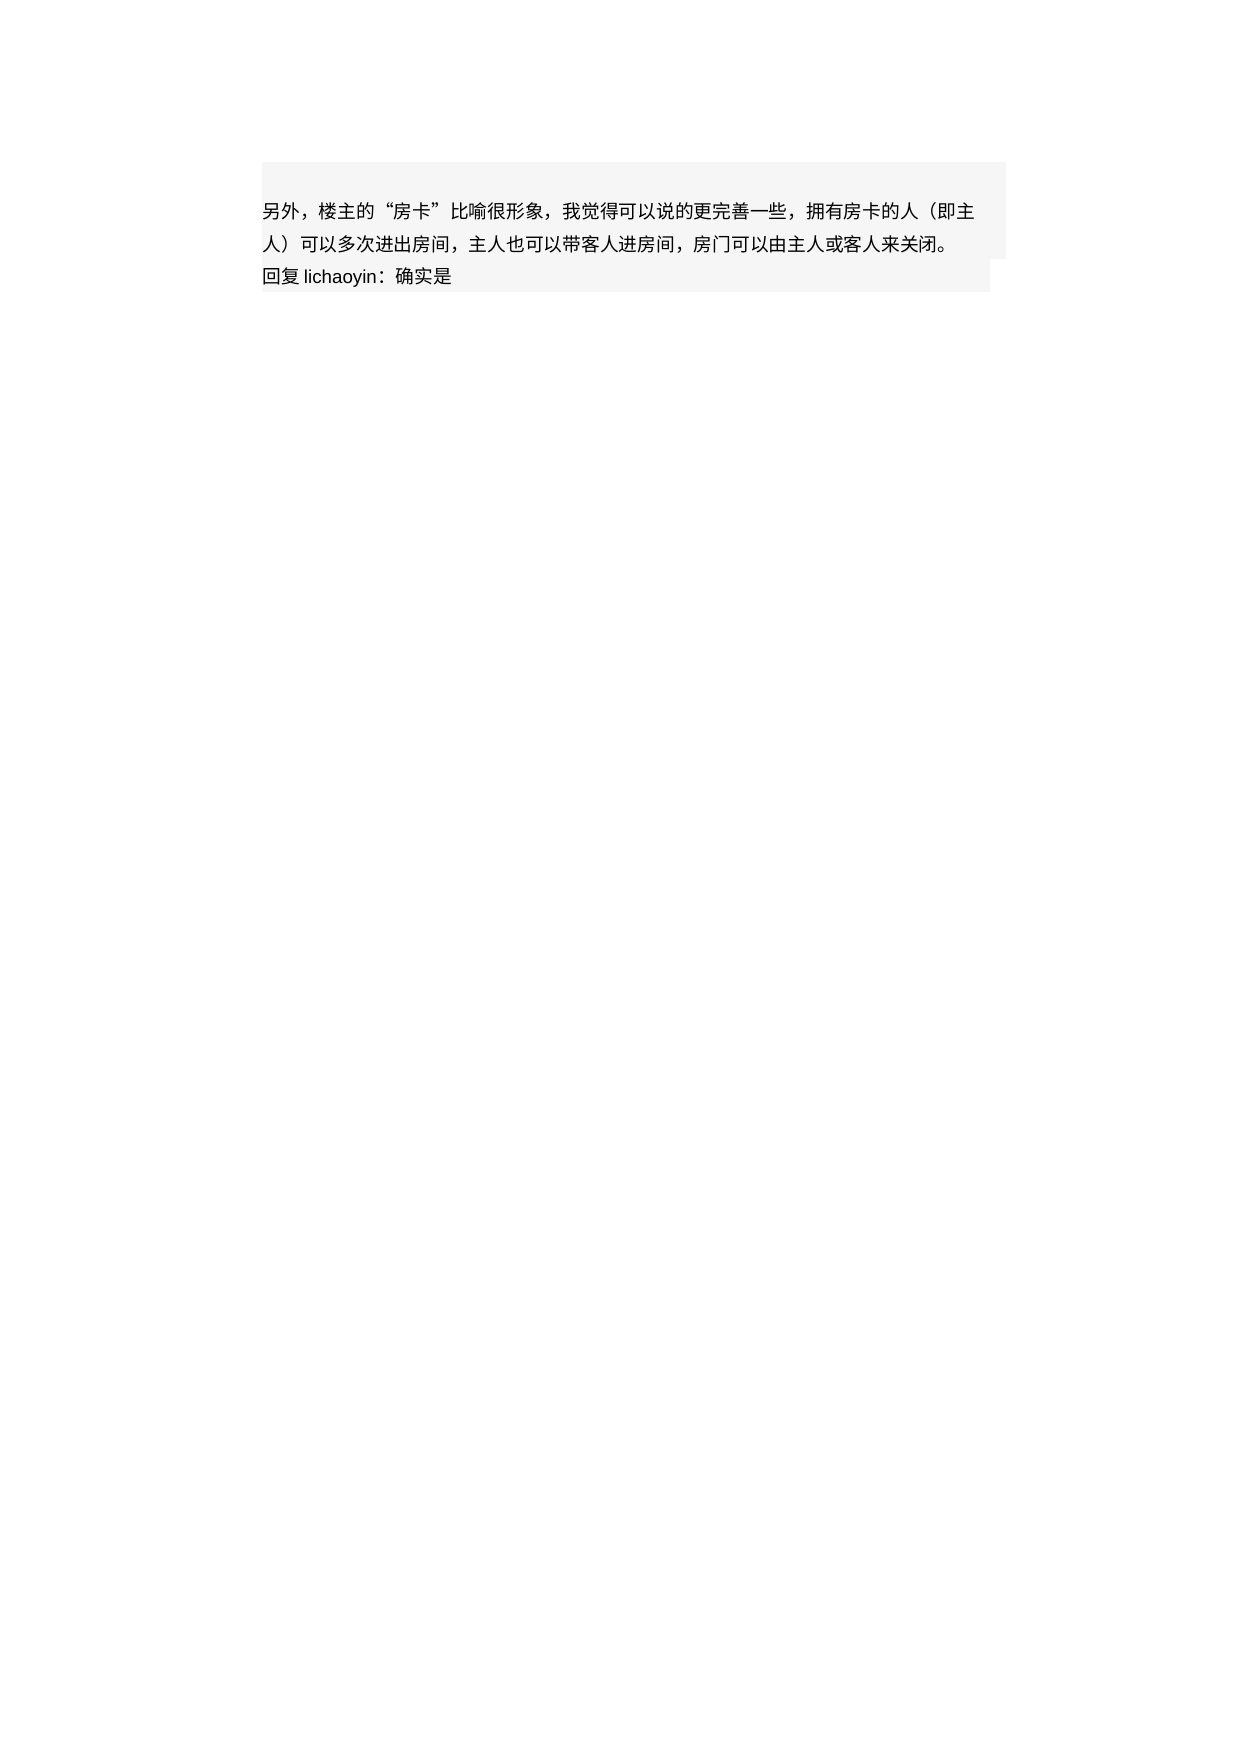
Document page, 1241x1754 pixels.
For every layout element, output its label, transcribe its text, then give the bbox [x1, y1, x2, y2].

text 回复lichaoyin：确实是 [262, 259, 990, 292]
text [262, 162, 1006, 259]
